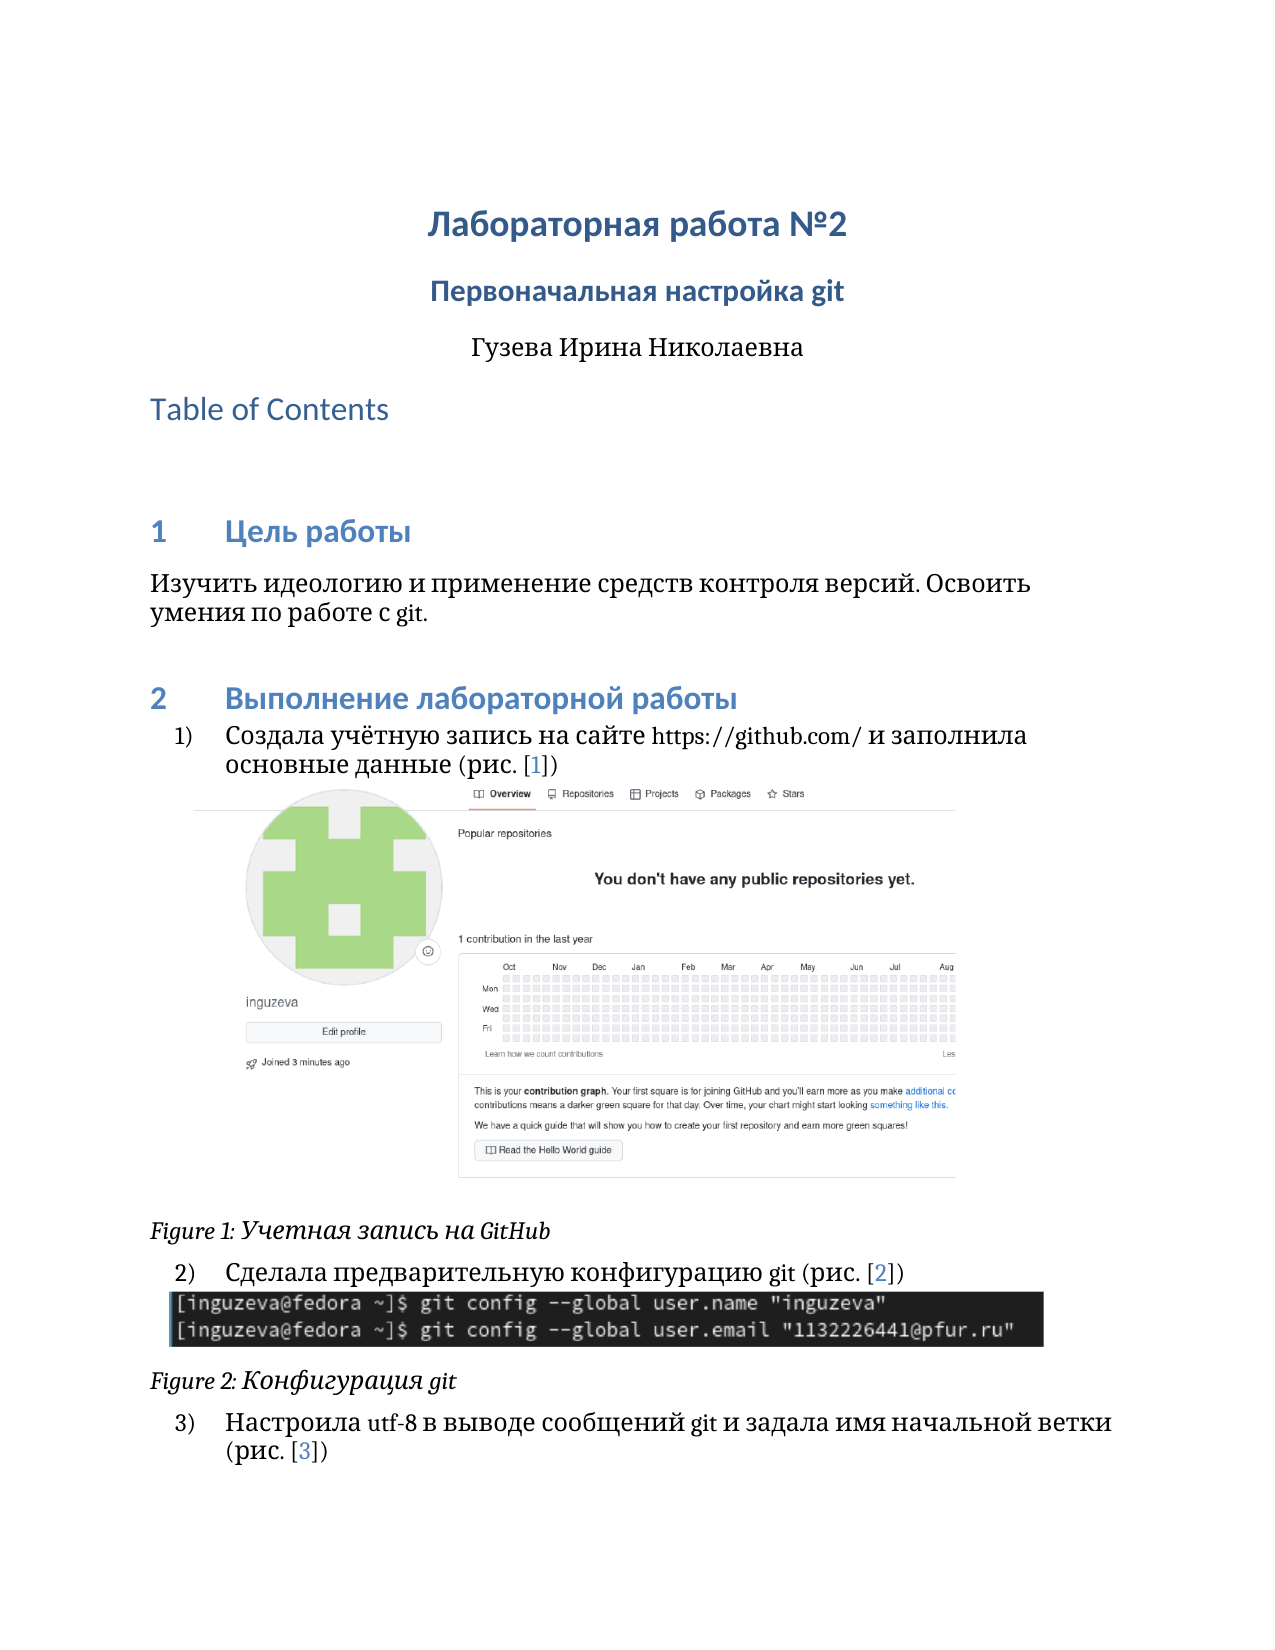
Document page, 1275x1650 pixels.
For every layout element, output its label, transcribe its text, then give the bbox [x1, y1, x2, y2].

subtitle 2 Выполнение лабораторной работы [150, 677, 1125, 718]
list Настроила utf-8 в выводе сообщений git и задала имя начальной ветки (рис. [3]) [175, 1408, 1125, 1466]
text Изучить идеологию и применение средств контроля версий. Освоить умения по работе с git. [150, 570, 1125, 627]
text Figure 1: Учетная запись на GitHub [150, 1217, 1125, 1246]
picture [168, 783, 1044, 1197]
text Гузева Ирина Николаевна [150, 334, 1125, 363]
list Создала учётную запись на сайте https://github.com/ и заполнила основные данные (рис. [1]) [175, 722, 1125, 779]
subtitle 1 Цель работы [150, 510, 1125, 551]
picture [168, 1291, 1044, 1347]
text Figure 2: Конфигурация git [150, 1367, 1125, 1396]
list Сделала предварительную конфигурацию git (рис. [2]) [175, 1258, 1125, 1287]
title Лабораторная работа №2 [150, 200, 1125, 246]
subtitle Первоначальная настройка git [150, 271, 1125, 309]
